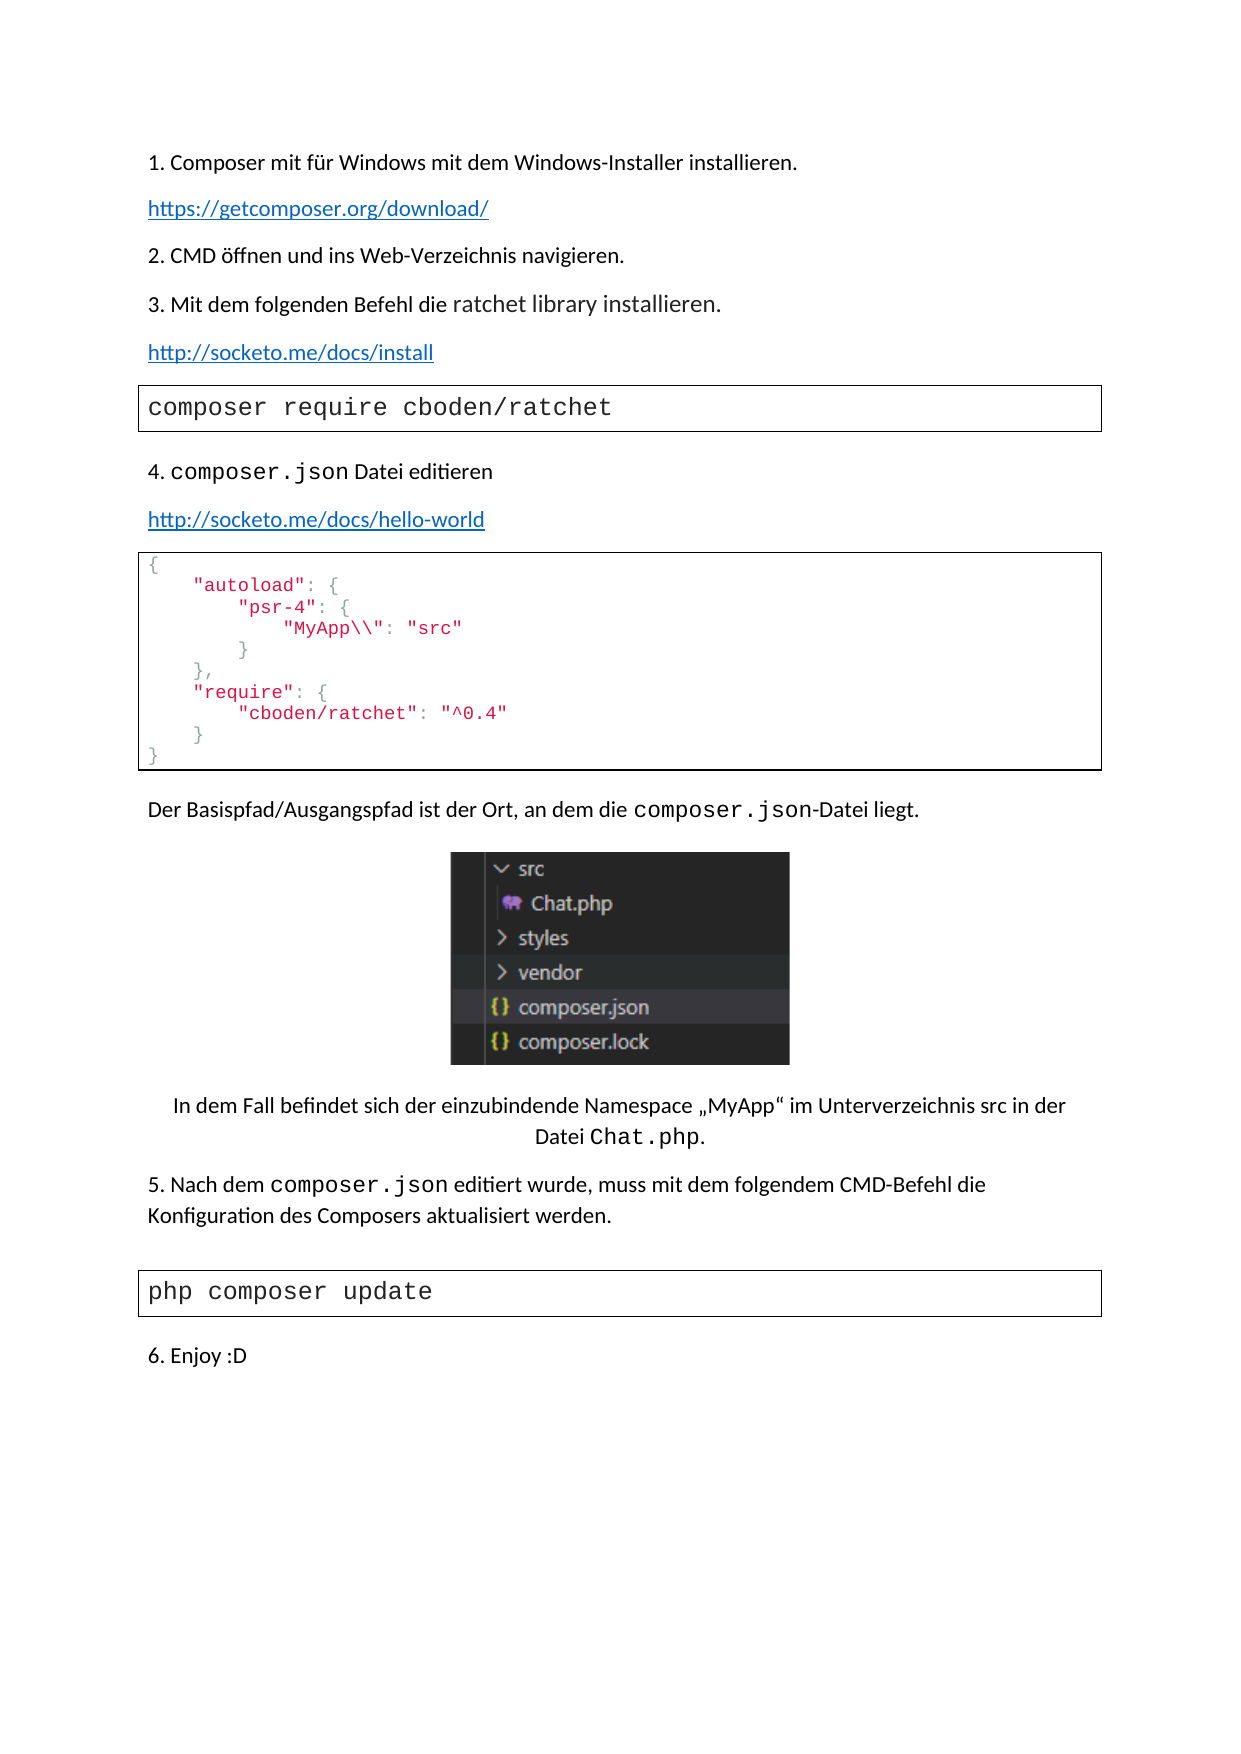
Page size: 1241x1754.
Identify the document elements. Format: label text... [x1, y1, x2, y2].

text http://socketo.me/docs/install [148, 338, 1093, 366]
text } [148, 640, 1093, 661]
text https://getcomposer.org/download/ [148, 194, 1093, 222]
text 2. CMD öffnen und ins Web-Verzeichnis navigieren. [148, 241, 1093, 269]
text "autoload": { [148, 576, 1093, 597]
text "psr-4": { [148, 597, 1093, 619]
text 1. Composer mit für Windows mit dem Windows-Installer installieren. [148, 148, 1093, 176]
text 5. Nach dem composer.json editiert wurde, muss mit dem folgendem CMD-Befehl die Konfiguration des Composers aktualisiert werden. [148, 1170, 1093, 1229]
text { [139, 553, 1101, 576]
text php composer update [139, 1271, 1101, 1316]
text http://socketo.me/docs/hello-world [148, 505, 1093, 533]
text composer require cboden/ratchet [139, 386, 1101, 431]
text "cboden/ratchet": "^0.4" [148, 704, 1093, 725]
text "MyApp\\": "src" [148, 619, 1093, 640]
text "require": { [148, 682, 1093, 704]
text } [148, 725, 1093, 743]
text }, [148, 661, 1093, 682]
text 4. composer.json Datei editieren [148, 457, 1093, 486]
text 3. Mit dem folgenden Befehl die ratchet library installieren. [148, 288, 1093, 319]
text } [139, 743, 1101, 769]
text In dem Fall befindet sich der einzubindende Namespace „MyApp“ im Unterverzeichnis src in der Datei Chat.php. [148, 1092, 1093, 1151]
picture [450, 852, 790, 1065]
text 6. Enjoy :D [148, 1342, 1093, 1369]
text Der Basispfad/Ausgangspfad ist der Ort, an dem die composer.json-Datei liegt. [148, 796, 1093, 825]
